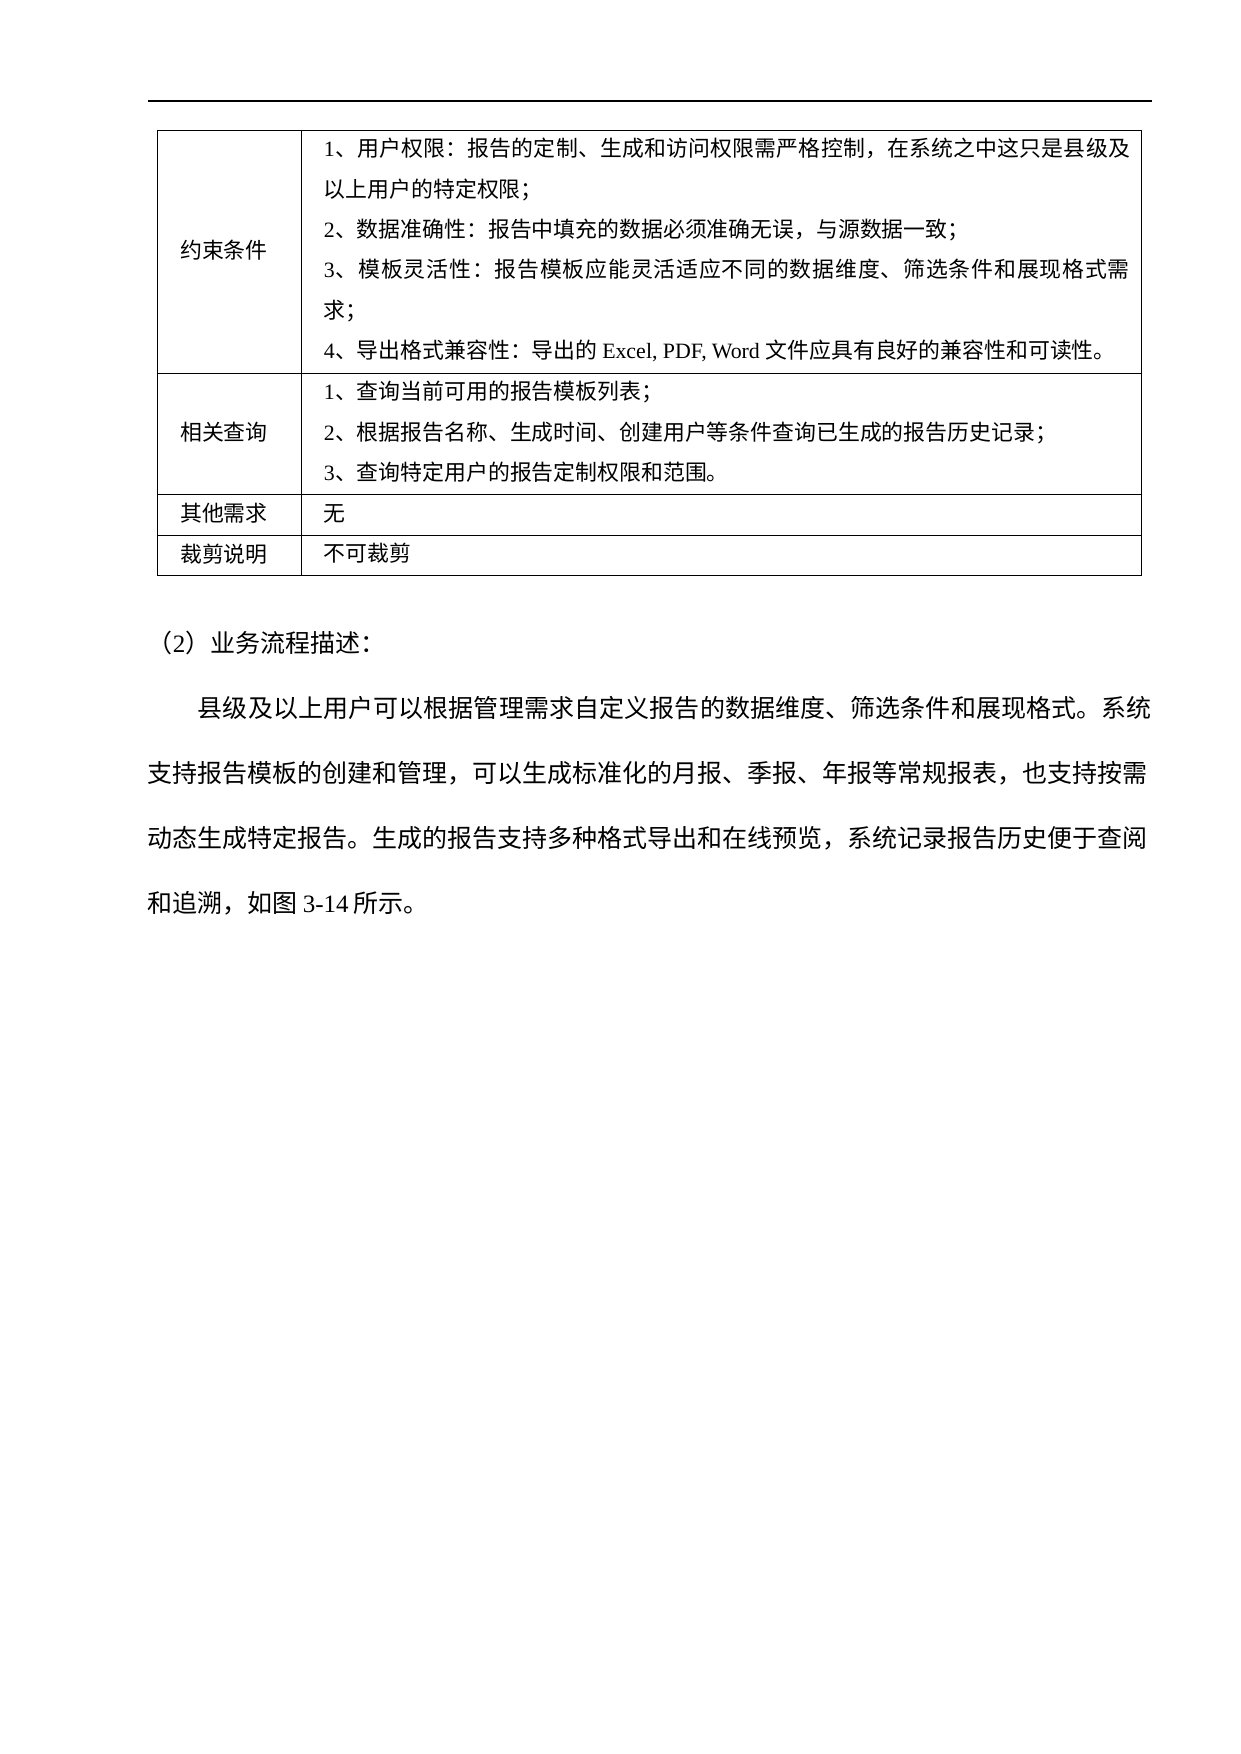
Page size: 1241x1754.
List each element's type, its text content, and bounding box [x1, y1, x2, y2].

text 县级及以上用户可以根据管理需求自定义报告的数据维度、筛选条件和展现格式。系统支持报告模板的创建和管理，可以生成标准化的月报、季报、年报等常规报表，也支持按需动态生成特定报告。生成的报告支持多种格式导出和在线预览，系统记录报告历史便于查阅和追溯，如图3-14所示。 [148, 674, 1152, 934]
table_cell 约束条件 [158, 131, 301, 373]
table_cell 其他需求 [158, 495, 301, 535]
table_cell 不可裁剪 [302, 536, 1141, 575]
table_cell 1、用户权限：报告的定制、生成和访问权限需严格控制，在系统之中这只是县级及以上用户的特定权限； 2、数据准确性：报告中填充的数据必须准确无误，与源数据一致； 3、模板灵活性：报告模板应能灵活适应不同的数据维度、筛选条件和展现格式需求； 4、导出格式兼容性：导出的 Excel, PDF, Word 文件应具有良好的兼容性和可读性。 [302, 131, 1141, 373]
table_cell 1、查询当前可用的报告模板列表； 2、根据报告名称、生成时间、创建用户等条件查询已生成的报告历史记录； 3、查询特定用户的报告定制权限和范围。 [302, 374, 1141, 494]
table_cell 裁剪说明 [158, 536, 301, 575]
table_cell 相关查询 [158, 374, 301, 494]
text （2）业务流程描述： [148, 609, 1152, 674]
table_cell 无 [302, 495, 1141, 535]
